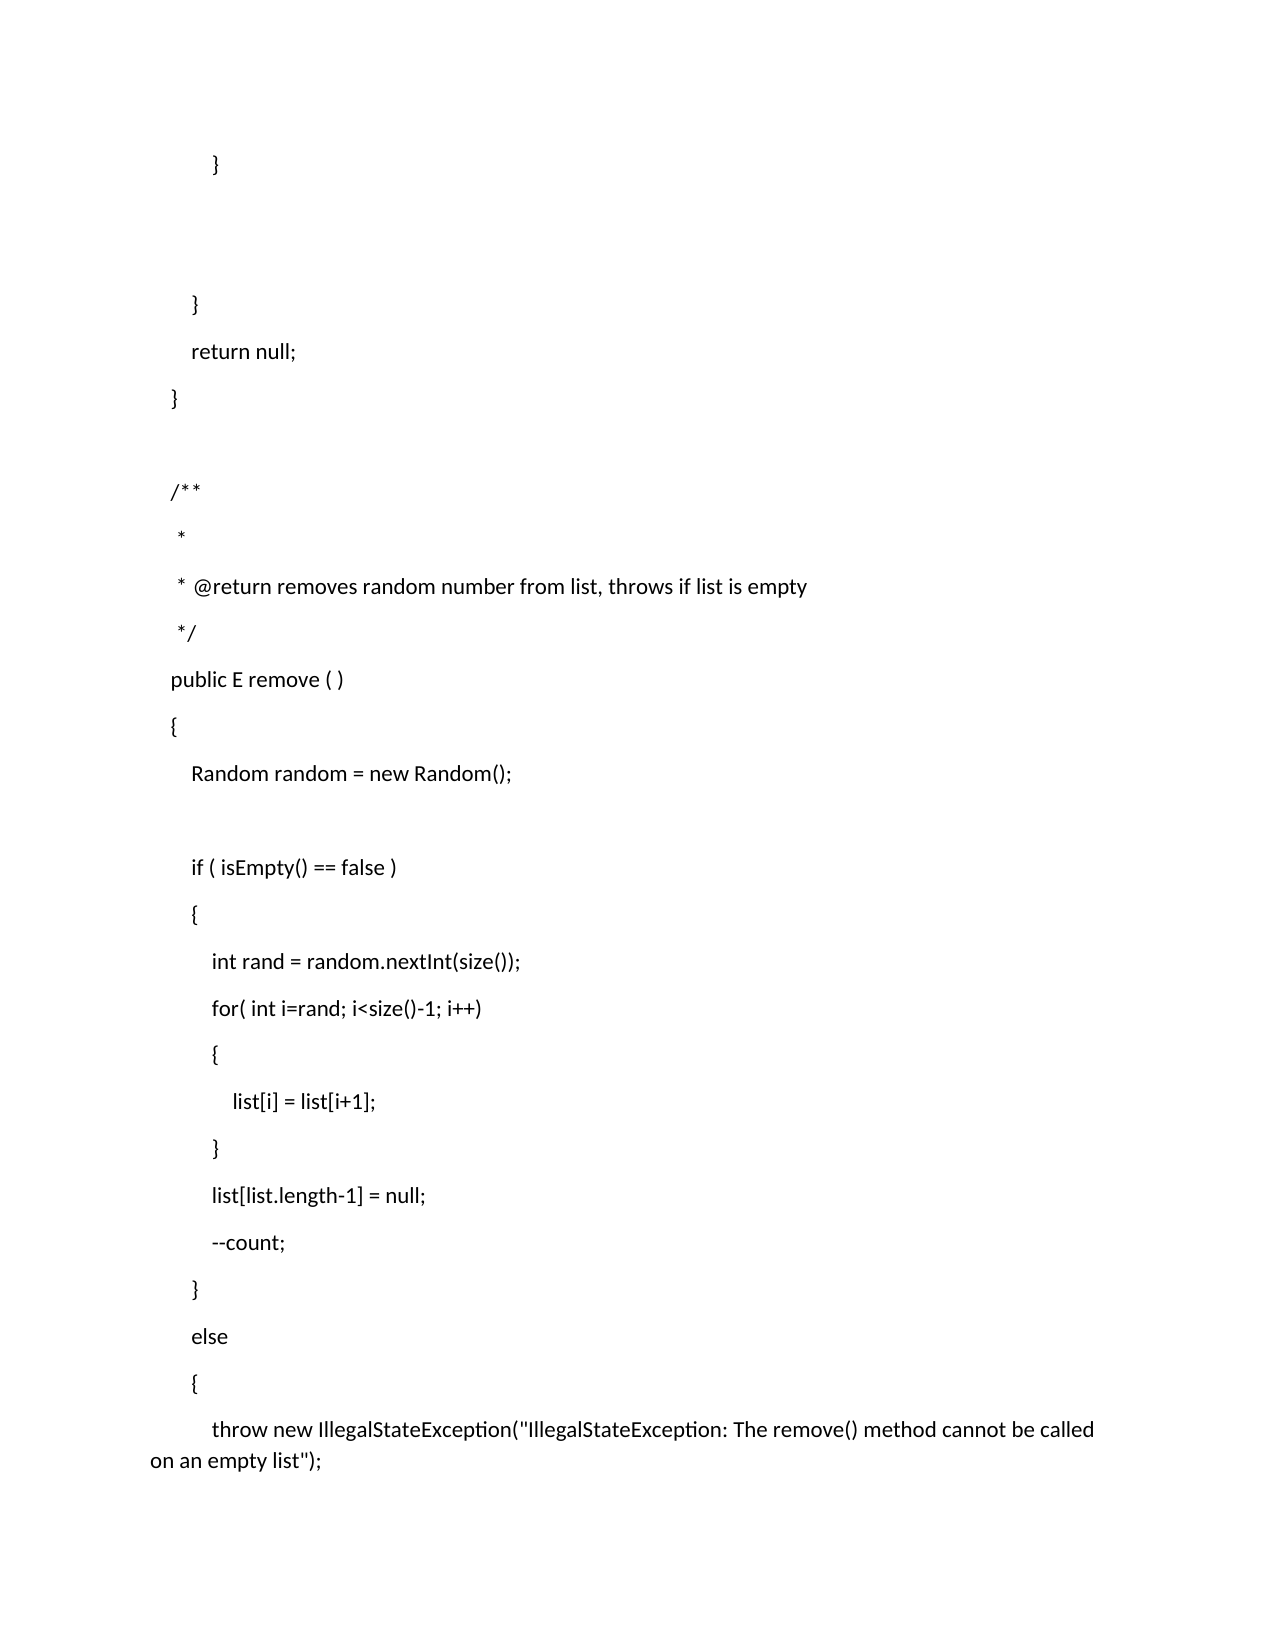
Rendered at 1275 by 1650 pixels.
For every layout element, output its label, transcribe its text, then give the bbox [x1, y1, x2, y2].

text list[i] = list[i+1]; [150, 1087, 1125, 1116]
text { [150, 900, 1125, 928]
text for( int i=rand; i<size()-1; i++) [150, 994, 1125, 1022]
text { [150, 712, 1125, 741]
text throw new IllegalStateException("IllegalStateException: The remove() method cannot be called on an empty list"); [150, 1416, 1125, 1474]
text public E remove ( ) [150, 666, 1125, 694]
text } [150, 384, 1125, 412]
text } [150, 291, 1125, 319]
text if ( isEmpty() == false ) [150, 853, 1125, 881]
text { [150, 1369, 1125, 1397]
text } [150, 150, 1125, 178]
text --count; [150, 1228, 1125, 1256]
text int rand = random.nextInt(size()); [150, 947, 1125, 975]
text list[list.length-1] = null; [150, 1181, 1125, 1209]
text { [150, 1041, 1125, 1069]
text * @return removes random number from list, throws if list is empty [150, 572, 1125, 600]
text /** [150, 478, 1125, 506]
text Random random = new Random(); [150, 759, 1125, 787]
text else [150, 1322, 1125, 1350]
text } [150, 1134, 1125, 1162]
text */ [150, 619, 1125, 647]
text } [150, 1275, 1125, 1303]
text return null; [150, 337, 1125, 366]
text * [150, 525, 1125, 553]
